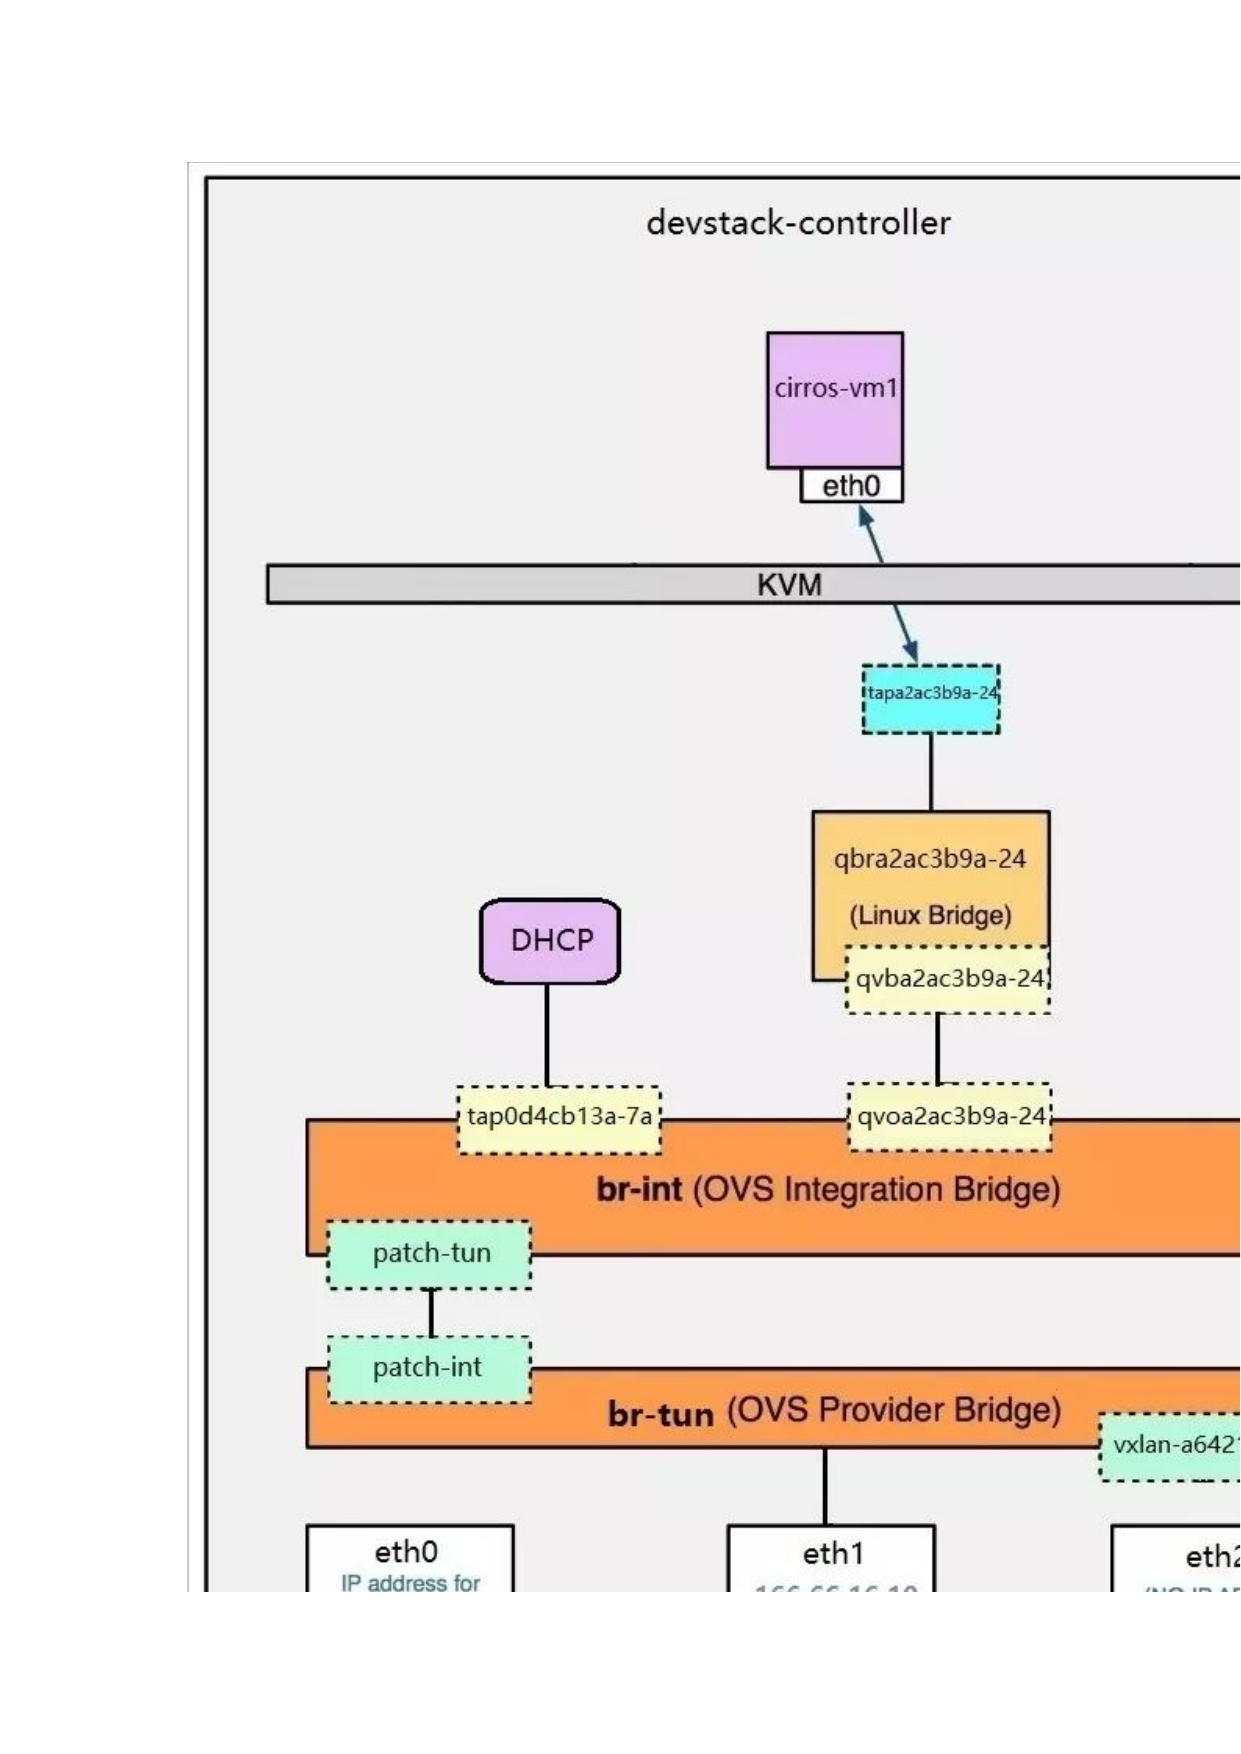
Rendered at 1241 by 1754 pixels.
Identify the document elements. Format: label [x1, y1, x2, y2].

picture [187, 162, 1241, 1592]
